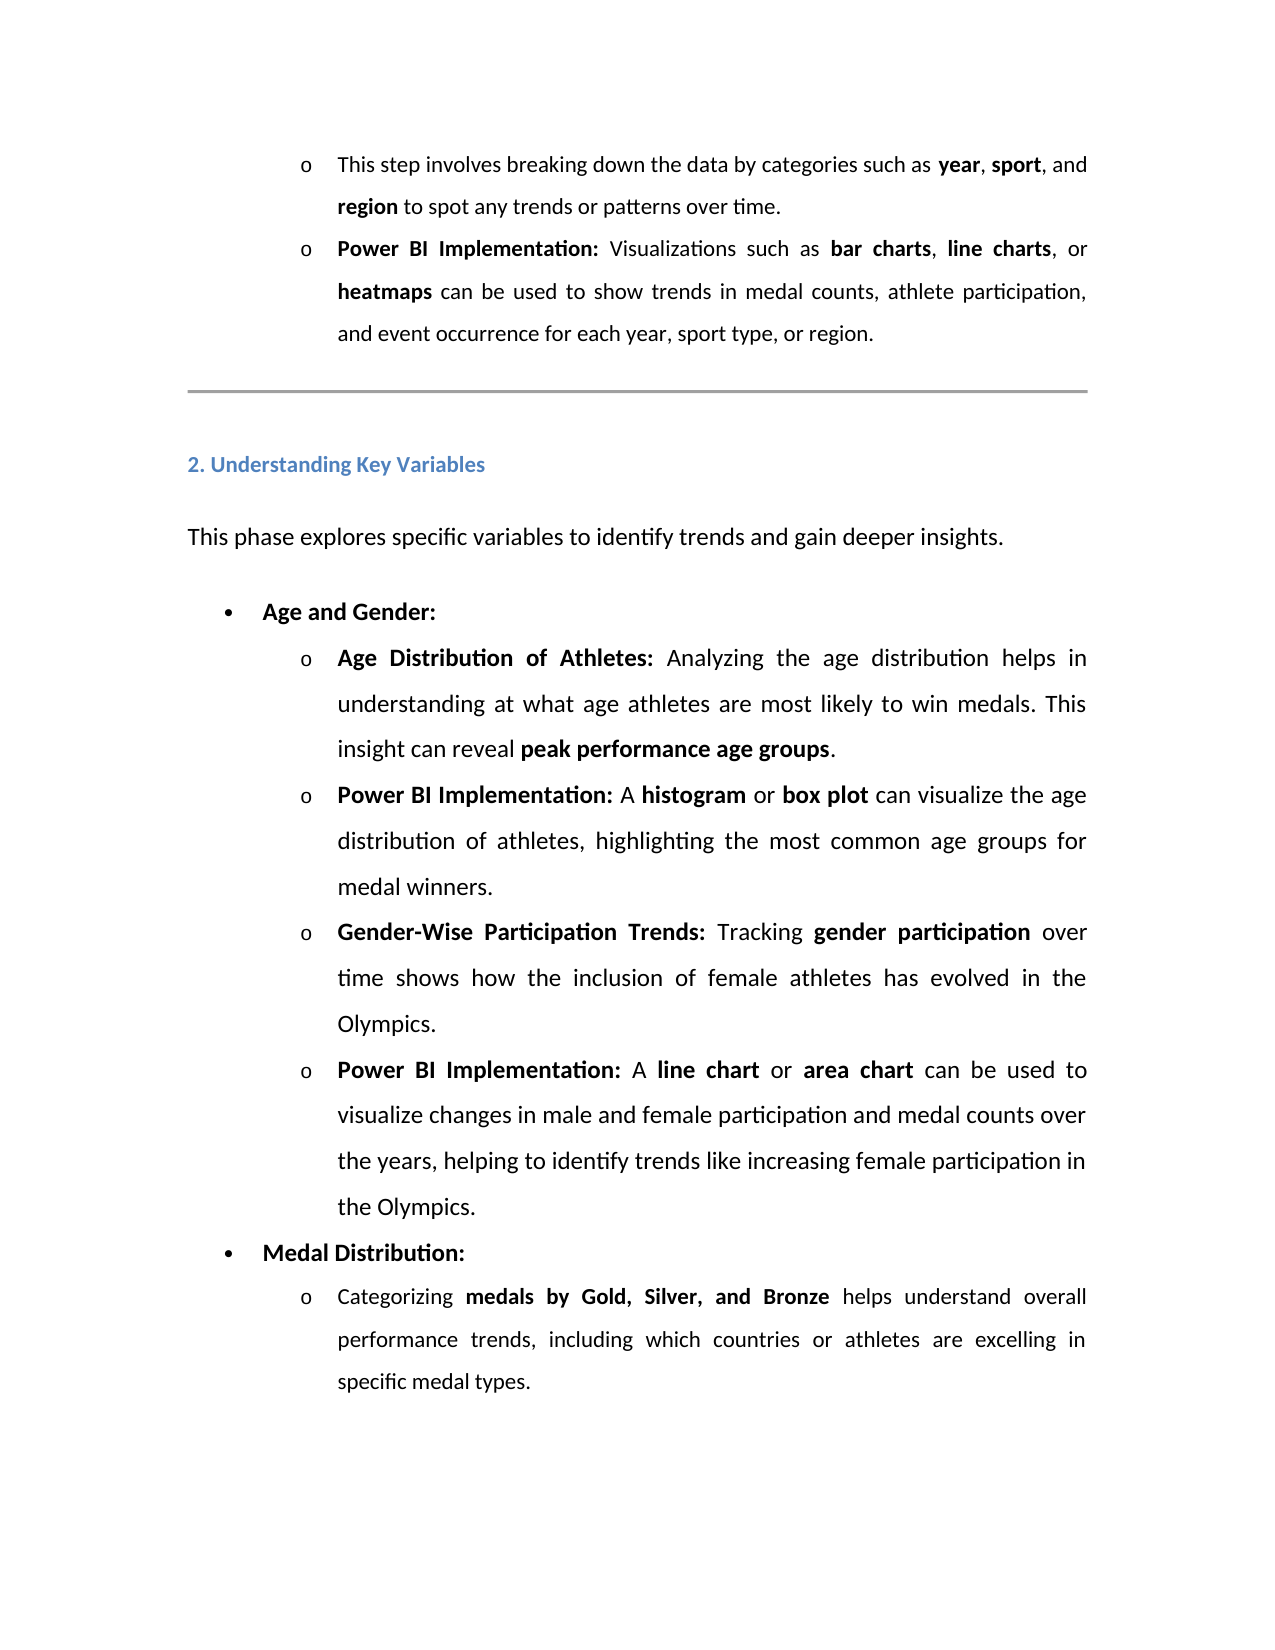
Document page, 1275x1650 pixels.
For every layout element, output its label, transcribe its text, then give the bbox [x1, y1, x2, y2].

list This step involves breaking down the data by categories such as year, sport, and region to spot any trends or patterns over time. [300, 150, 1087, 221]
text This phase explores specific variables to identify trends and gain deeper insights. [187, 522, 1087, 552]
subtitle 2. Understanding Key Variables [187, 450, 1087, 478]
list Age Distribution of Athletes: Analyzing the age distribution helps in understanding at what age athletes are most likely to win medals. This insight can reveal peak performance age groups. [300, 671, 1087, 793]
list Power BI Implementation: A line chart or area chart can be used to visualize changes in male and female participation and medal counts over the years, helping to identify trends like increasing female participation in the Olympics. [300, 1170, 1087, 1338]
list Gender-Wise Participation Trends: Tracking gender participation over time shows how the inclusion of female athletes has evolved in the Olympics. [300, 1004, 1087, 1126]
list Power BI Implementation: Visualizations such as bar charts, line charts, or heatmaps can be used to show trends in medal counts, athlete participation, and event occurrence for each year, sport type, or region. [300, 234, 1087, 347]
list Medal Distribution: [225, 1382, 1087, 1413]
list Power BI Implementation: A histogram or box plot can visualize the age distribution of athletes, highlighting the most common age groups for medal winners. [300, 838, 1087, 960]
list Age and Gender: [225, 596, 1087, 627]
